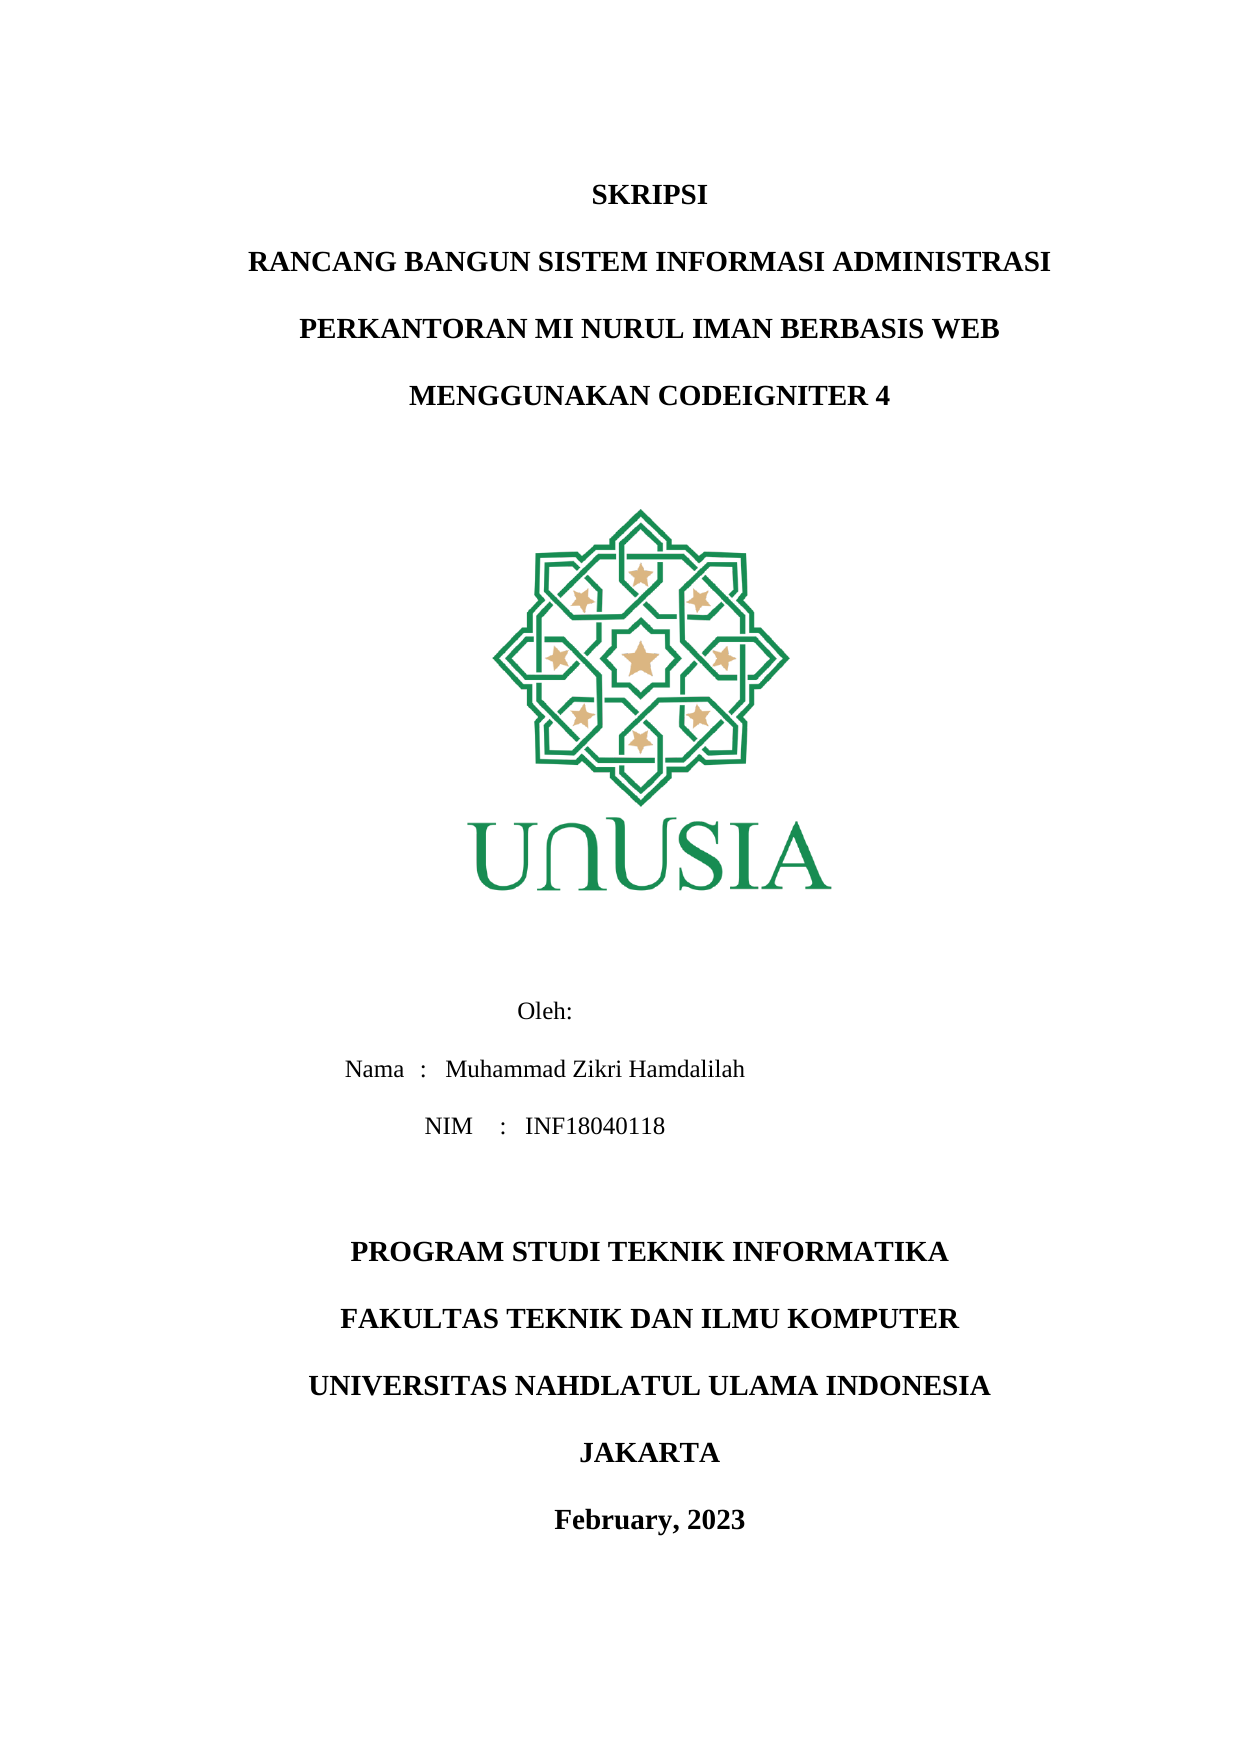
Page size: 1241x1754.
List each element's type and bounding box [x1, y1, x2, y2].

picture [461, 503, 839, 898]
